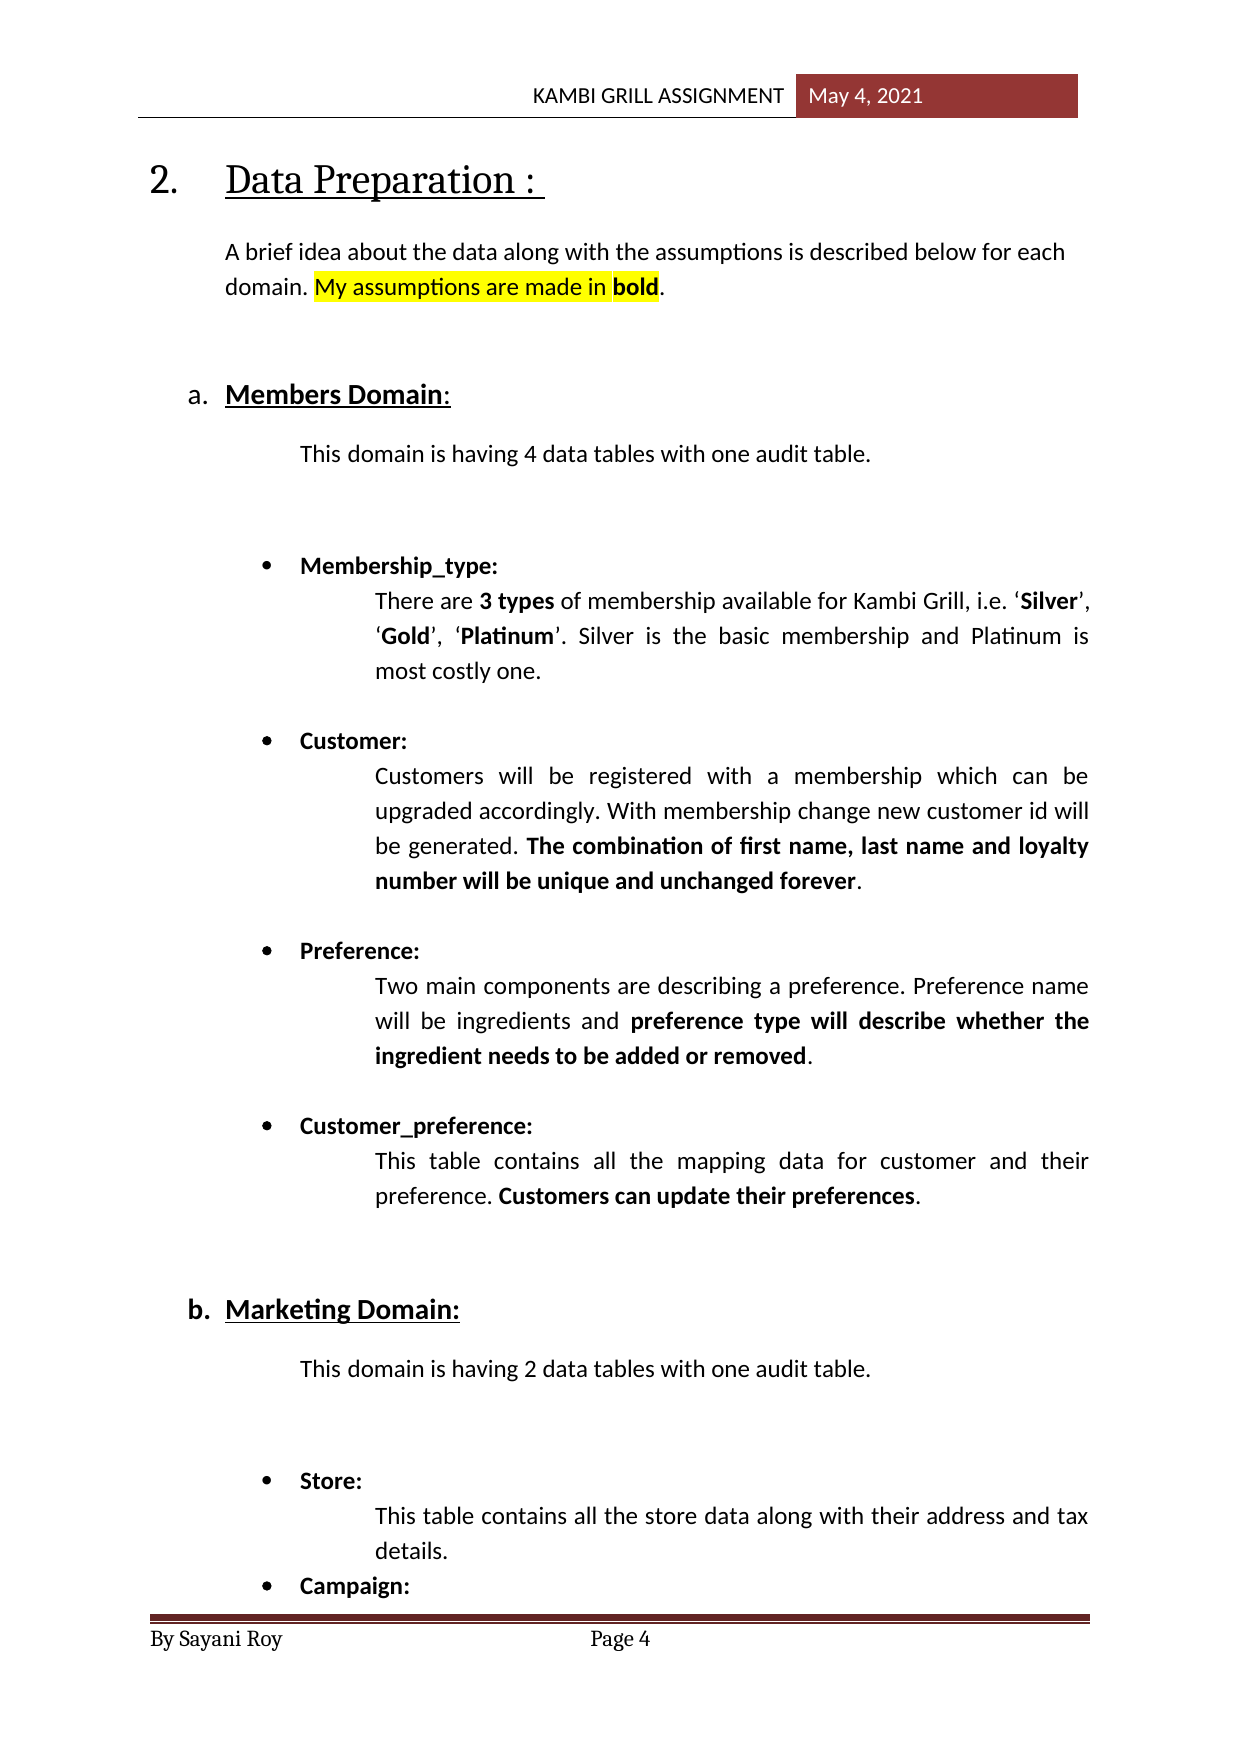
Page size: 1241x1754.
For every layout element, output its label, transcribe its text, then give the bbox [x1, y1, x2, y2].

list A brief idea about the data along with the assumptions is described below for each domain. My assumptions are made in bold. [225, 236, 1090, 302]
list Customer_preference: [262, 1110, 1090, 1141]
list Customers will be registered with a membership which can be upgraded accordingly. With membership change new customer id will be generated. The combination of first name, last name and loyalty number will be unique and unchanged forever. [375, 760, 1090, 896]
list Preference: [262, 935, 1090, 966]
list Members Domain: [187, 376, 1090, 412]
list Data Preparation : [150, 156, 1090, 204]
list Marketing Domain: [187, 1291, 1090, 1327]
list This table contains all the store data along with their address and tax details. [375, 1501, 1090, 1566]
list Membership_type: [262, 550, 1090, 581]
list There are 3 types of membership available for Kambi Grill, i.e. ‘Silver’, ‘Gold’, ‘Platinum’. Silver is the basic membership and Platinum is most costly one. [375, 585, 1090, 686]
list This table contains all the mapping data for customer and their preference. Customers can update their preferences. [375, 1145, 1090, 1211]
text This domain is having 2 data tables with one audit table. [225, 1353, 1090, 1383]
list Customer: [262, 725, 1090, 756]
text This domain is having 4 data tables with one audit table. [225, 438, 1090, 468]
list Two main components are describing a preference. Preference name will be ingredients and preference type will describe whether the ingredient needs to be added or removed. [375, 970, 1090, 1071]
list Campaign: [262, 1571, 1090, 1601]
list Store: [262, 1466, 1090, 1496]
